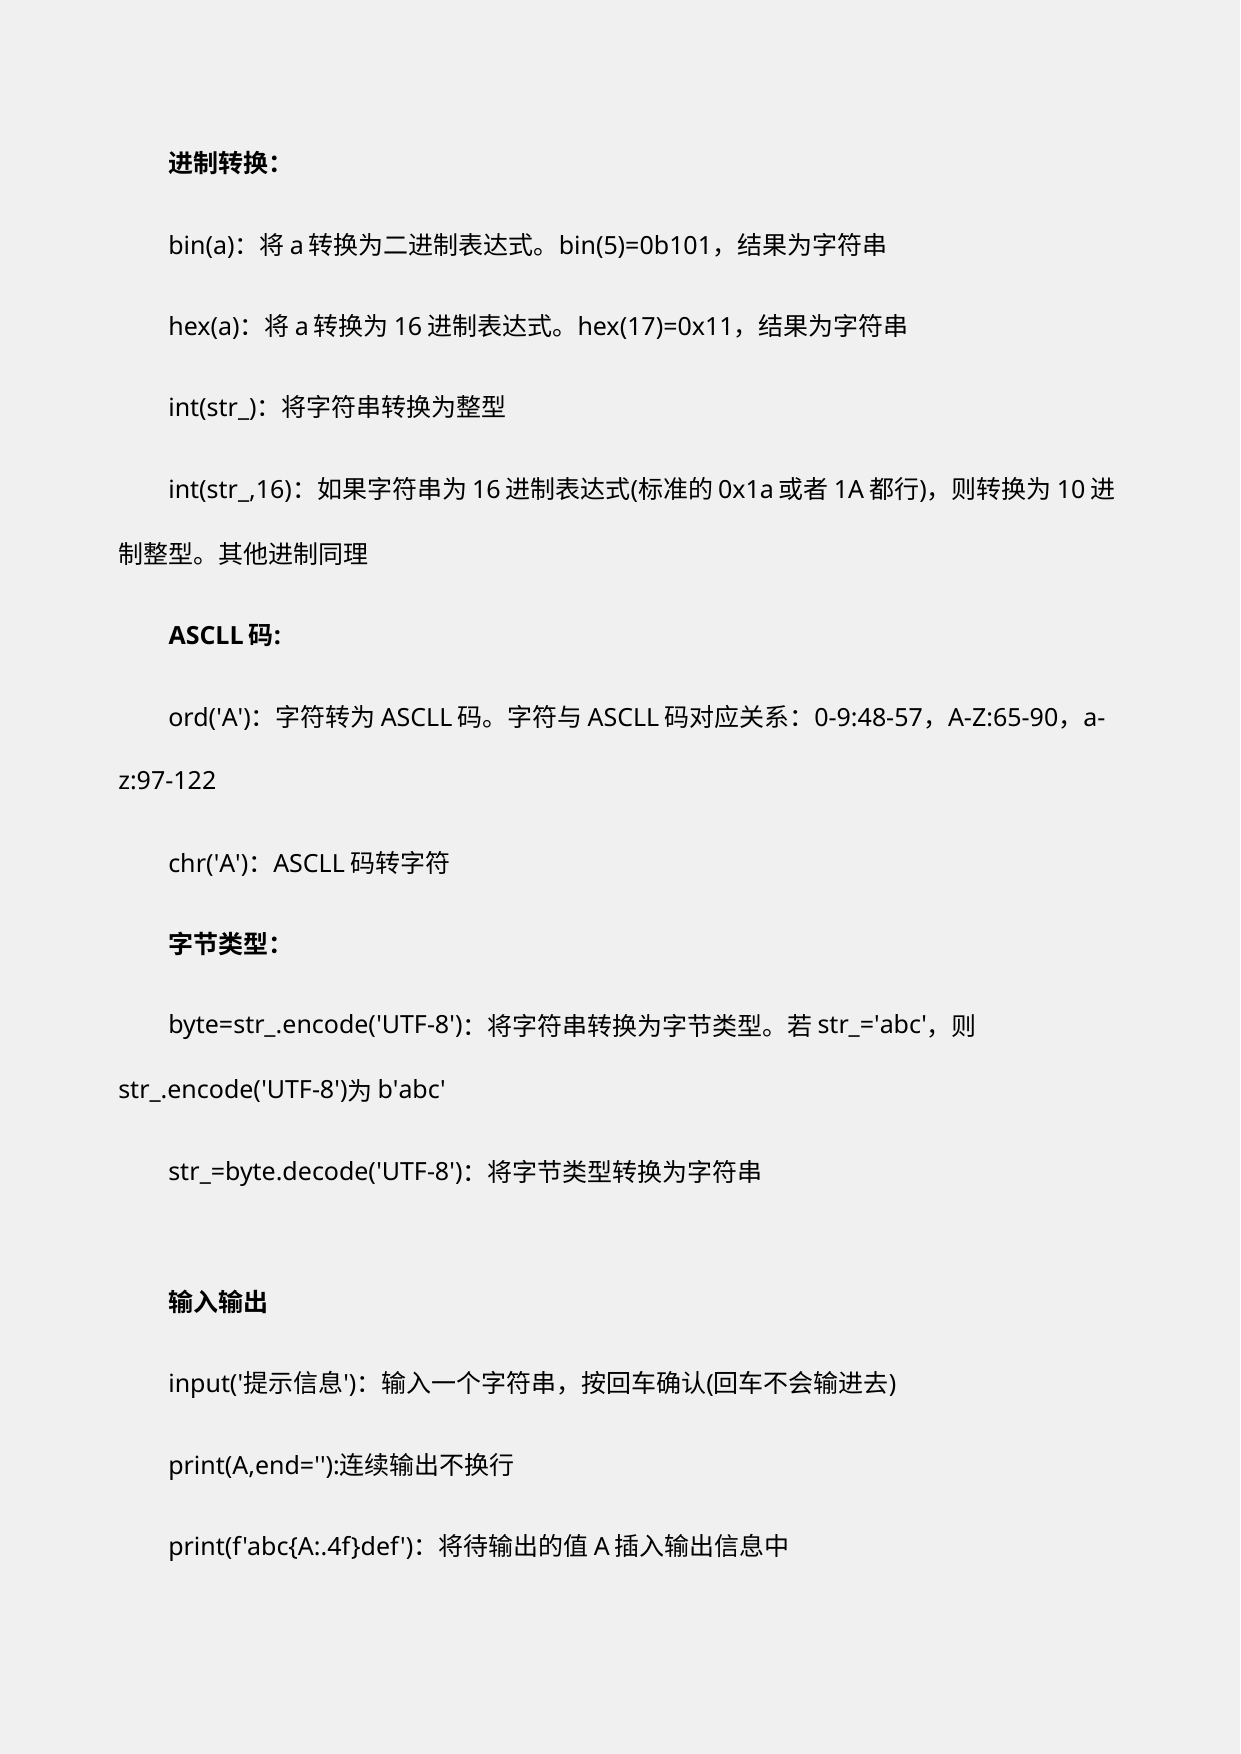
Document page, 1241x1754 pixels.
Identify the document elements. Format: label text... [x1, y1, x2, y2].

text 进制转换： [118, 129, 1122, 194]
list str_=byte.decode('UTF-8')：将字节类型转换为字符串 [118, 1138, 1122, 1203]
list byte=str_.encode('UTF-8')：将字符串转换为字节类型。若str_='abc'，则str_.encode('UTF-8')为b'abc' [118, 992, 1122, 1122]
text int(str_,16)：如果字符串为16进制表达式(标准的0x1a或者1A都行)，则转换为10进制整型。其他进制同理 [118, 455, 1122, 585]
text ord('A')：字符转为ASCLL码。字符与ASCLL码对应关系：0-9:48-57，A-Z:65-90，a-z:97-122 [118, 683, 1122, 813]
text print(A,end=''):连续输出不换行 [118, 1431, 1122, 1496]
text chr('A')：ASCLL码转字符 [118, 829, 1122, 894]
text hex(a)：将a转换为16进制表达式。hex(17)=0x11，结果为字符串 [118, 292, 1122, 357]
text bin(a)：将a转换为二进制表达式。bin(5)=0b101，结果为字符串 [118, 211, 1122, 276]
list 输入输出 [118, 1268, 1122, 1333]
list 字节类型： [118, 910, 1122, 975]
text int(str_)：将字符串转换为整型 [118, 373, 1122, 438]
text print(f'abc{A:.4f}def')：将待输出的值A插入输出信息中 [118, 1512, 1122, 1577]
text input('提示信息')：输入一个字符串，按回车确认(回车不会输进去) [118, 1349, 1122, 1414]
text ASCLL码: [118, 601, 1122, 666]
